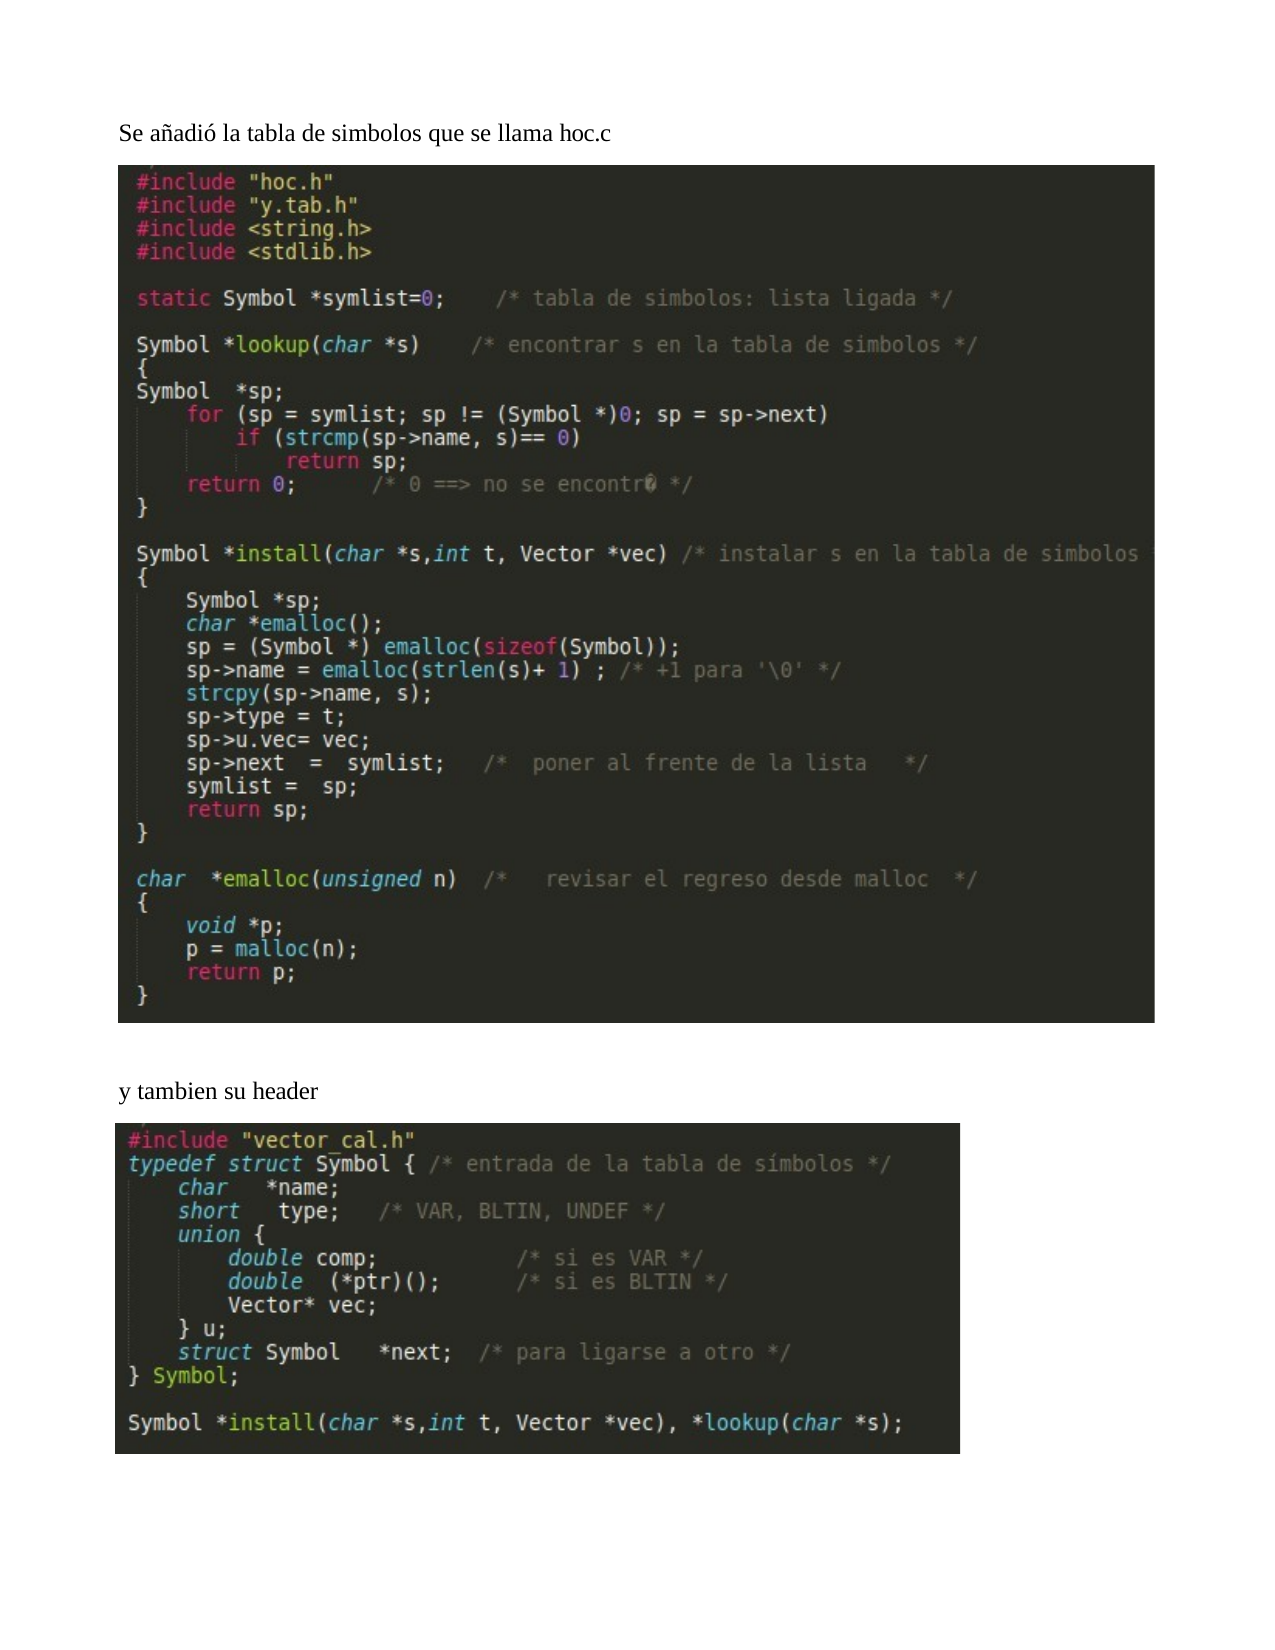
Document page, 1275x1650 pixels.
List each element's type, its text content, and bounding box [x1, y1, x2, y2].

text y tambien su header [118, 1076, 1275, 1105]
text Se añadió la tabla de simbolos que se llama hoc.c [118, 118, 1275, 147]
picture [115, 1123, 961, 1454]
picture [118, 165, 1155, 1023]
